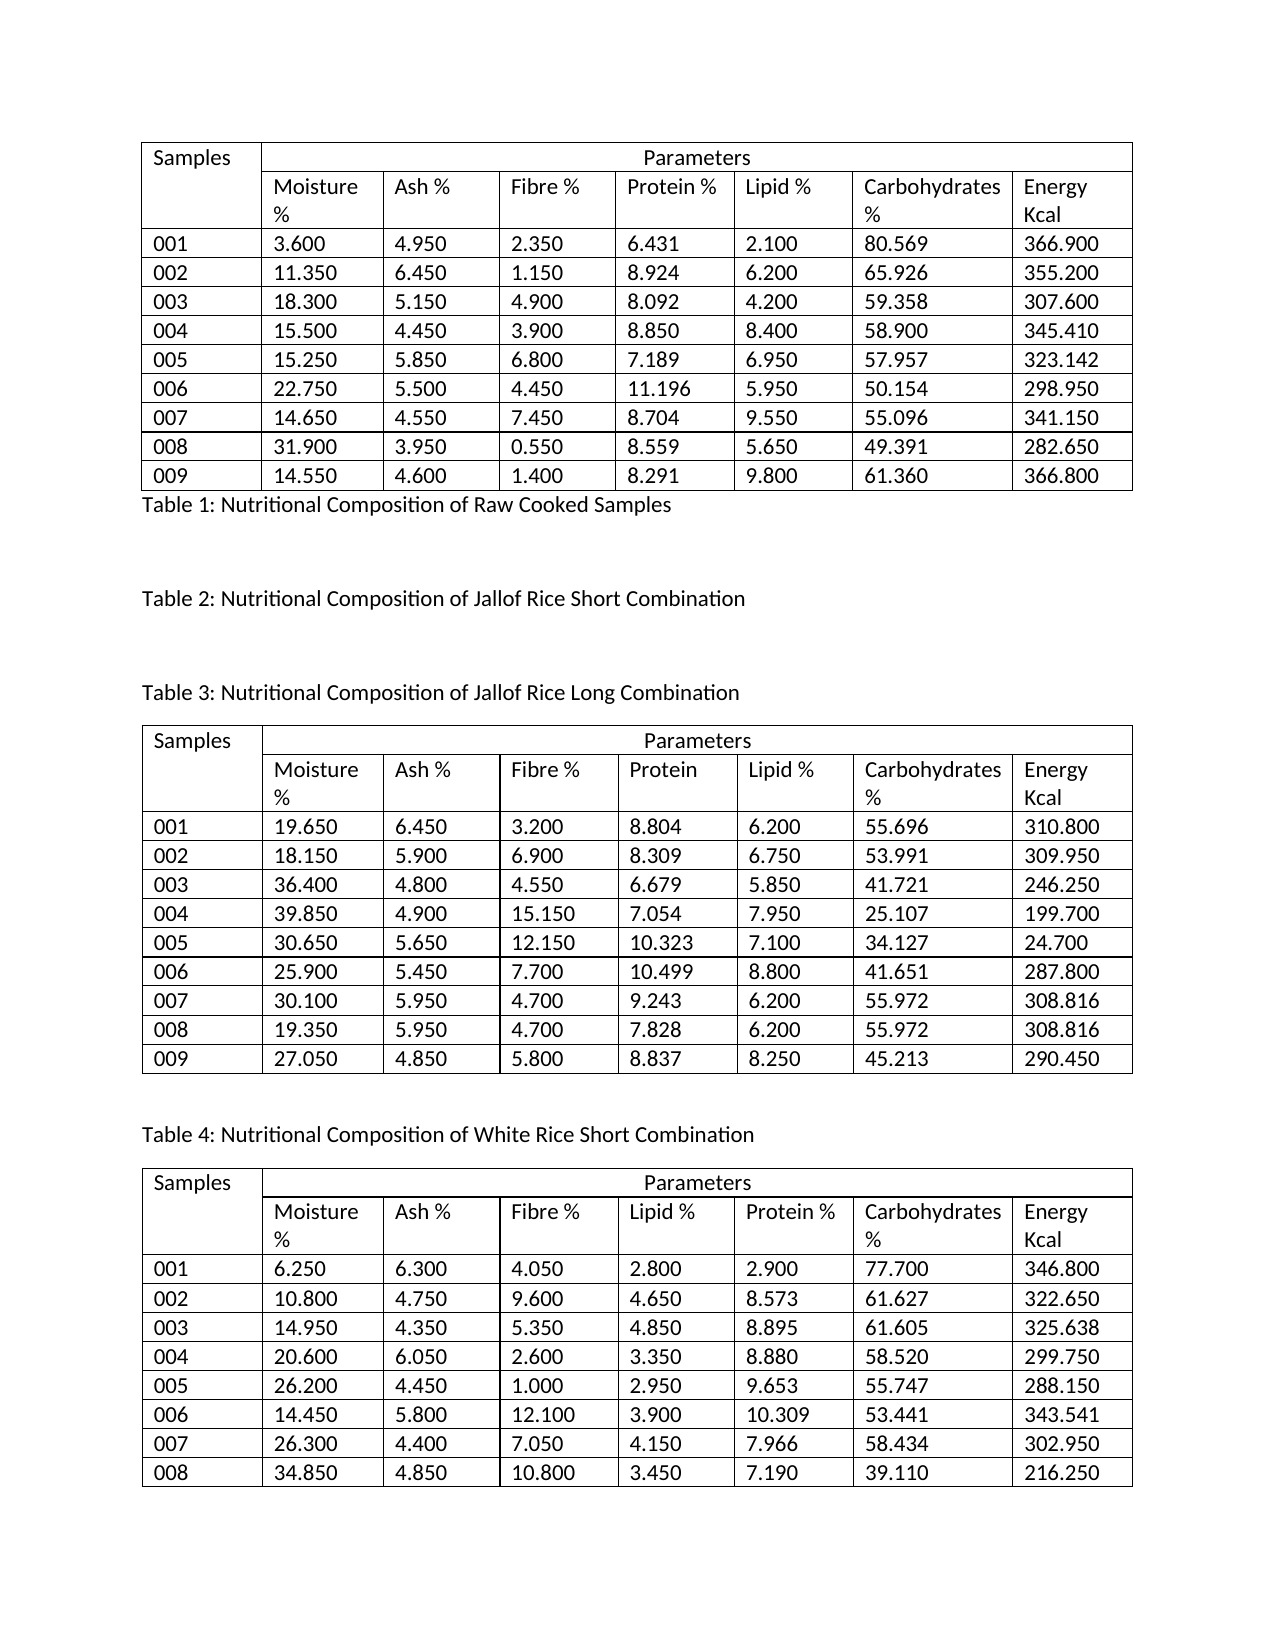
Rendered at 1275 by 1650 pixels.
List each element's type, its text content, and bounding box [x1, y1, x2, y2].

table_cell Carbohydrates % [854, 1198, 1012, 1253]
table_cell 2.100 [735, 229, 852, 257]
table_cell 008 [143, 1016, 262, 1043]
table_cell 002 [143, 1284, 262, 1312]
table_cell 2.800 [619, 1255, 734, 1283]
table_header Parameters [262, 143, 1132, 171]
table_cell 5.950 [735, 374, 852, 402]
table_cell 4.950 [384, 229, 499, 257]
table_cell 6.800 [500, 345, 615, 373]
table_cell 5.650 [735, 433, 852, 460]
table_cell 26.300 [263, 1429, 383, 1457]
table_cell 5.850 [738, 870, 853, 898]
table_cell 4.050 [501, 1255, 618, 1283]
table_cell 216.250 [1013, 1458, 1132, 1486]
table_cell 12.150 [501, 928, 618, 956]
table_cell 14.450 [263, 1400, 383, 1428]
table_cell 12.100 [501, 1400, 618, 1428]
table_cell 55.096 [853, 403, 1012, 431]
table_cell 6.950 [735, 345, 852, 373]
table_cell 19.350 [263, 1016, 383, 1043]
table_cell 7.050 [501, 1429, 618, 1457]
table_cell 4.350 [384, 1313, 499, 1341]
table_cell Ash % [384, 755, 499, 811]
table_cell 6.450 [384, 812, 499, 840]
table_cell 5.950 [384, 1016, 499, 1043]
table_cell 008 [143, 1458, 262, 1486]
table_cell 7.966 [735, 1429, 853, 1457]
table_cell 5.800 [501, 1045, 618, 1073]
table_cell 5.500 [384, 374, 499, 402]
table_cell 4.450 [384, 1371, 499, 1399]
table_cell 2.900 [735, 1255, 853, 1283]
table_cell 11.196 [616, 374, 734, 402]
table_cell 30.650 [263, 928, 383, 956]
table_cell 55.972 [854, 986, 1012, 1014]
table_cell Moisture % [262, 172, 383, 228]
table_cell 15.500 [262, 316, 383, 344]
table_cell 41.721 [854, 870, 1012, 898]
table_cell 006 [142, 374, 261, 402]
table_cell 55.972 [854, 1016, 1012, 1043]
table_cell 30.100 [263, 986, 383, 1014]
table_cell 8.837 [619, 1045, 737, 1073]
table_cell Moisture % [263, 1198, 383, 1253]
table_cell 322.650 [1013, 1284, 1132, 1312]
table_cell 005 [142, 345, 261, 373]
table_cell 61.360 [853, 461, 1012, 489]
table_cell 9.653 [735, 1371, 853, 1399]
table_cell 6.200 [738, 986, 853, 1014]
table_cell 4.700 [501, 1016, 618, 1043]
table_cell Protein % [616, 172, 734, 228]
table_cell 007 [143, 1429, 262, 1457]
table_cell 246.250 [1013, 870, 1132, 898]
table_cell 18.300 [262, 287, 383, 315]
table_cell 15.150 [501, 899, 618, 927]
table_cell 002 [143, 841, 262, 869]
table_cell 59.358 [853, 287, 1012, 315]
table_cell 55.747 [854, 1371, 1012, 1399]
table_cell 009 [142, 461, 261, 489]
table_cell 25.107 [854, 899, 1012, 927]
table_cell 6.300 [384, 1255, 499, 1283]
table_cell 15.250 [262, 345, 383, 373]
table_cell 8.850 [616, 316, 734, 344]
table_cell 4.550 [501, 870, 618, 898]
table_cell Fibre % [501, 755, 618, 811]
table_cell 26.200 [263, 1371, 383, 1399]
table_cell 58.434 [854, 1429, 1012, 1457]
table_cell 14.550 [262, 461, 383, 489]
table_cell 8.804 [619, 812, 737, 840]
table_cell 006 [143, 1400, 262, 1428]
table_cell 346.800 [1013, 1255, 1132, 1283]
table_cell 1.150 [500, 258, 615, 286]
table_cell 307.600 [1013, 287, 1132, 315]
table_cell 3.900 [500, 316, 615, 344]
table_cell 001 [142, 229, 261, 257]
table_cell 8.092 [616, 287, 734, 315]
table_cell 25.900 [263, 958, 383, 985]
table_cell 4.600 [384, 461, 499, 489]
table_header Samples [143, 1169, 262, 1253]
text Table 4: Nutritional Composition of White Rice Short Combination [142, 1121, 1133, 1148]
table_cell 24.700 [1013, 928, 1132, 956]
table_cell 4.550 [384, 403, 499, 431]
table_cell Lipid % [738, 755, 853, 811]
table_cell 343.541 [1013, 1400, 1132, 1428]
table_cell 4.450 [500, 374, 615, 402]
table_cell 299.750 [1013, 1342, 1132, 1370]
table_cell 298.950 [1013, 374, 1132, 402]
table_cell 27.050 [263, 1045, 383, 1073]
table_cell Fibre % [501, 1198, 618, 1253]
table_header Samples [143, 726, 262, 811]
table_cell 8.895 [735, 1313, 853, 1341]
table_cell 7.700 [501, 958, 618, 985]
table_cell 308.816 [1013, 986, 1132, 1014]
table_cell 325.638 [1013, 1313, 1132, 1341]
table_cell 007 [143, 986, 262, 1014]
table_cell Carbohydrates % [854, 755, 1012, 811]
table_cell Lipid % [735, 172, 852, 228]
table_cell 61.605 [854, 1313, 1012, 1341]
table_cell 5.150 [384, 287, 499, 315]
table_cell 8.400 [735, 316, 852, 344]
table_cell 6.679 [619, 870, 737, 898]
table_cell 007 [142, 403, 261, 431]
table_cell 005 [143, 928, 262, 956]
table_cell 2.950 [619, 1371, 734, 1399]
table_cell 003 [143, 870, 262, 898]
table_cell Energy Kcal [1013, 755, 1132, 811]
table_header Samples [142, 143, 261, 228]
table_cell 6.450 [384, 258, 499, 286]
table_cell 34.850 [263, 1458, 383, 1486]
table_cell 8.291 [616, 461, 734, 489]
table_cell 7.189 [616, 345, 734, 373]
table_cell 3.900 [619, 1400, 734, 1428]
table_cell 36.400 [263, 870, 383, 898]
table_cell 009 [143, 1045, 262, 1073]
table_cell 4.150 [619, 1429, 734, 1457]
text Table 1: Nutritional Composition of Raw Cooked Samples [142, 491, 1133, 518]
table_cell 288.150 [1013, 1371, 1132, 1399]
table_cell 7.190 [735, 1458, 853, 1486]
text Table 3: Nutritional Composition of Jallof Rice Long Combination [142, 678, 1133, 706]
table_cell 77.700 [854, 1255, 1012, 1283]
table_cell 4.700 [501, 986, 618, 1014]
table_cell Carbohydrates % [853, 172, 1012, 228]
table_cell 7.054 [619, 899, 737, 927]
table_cell 14.650 [262, 403, 383, 431]
table_cell 199.700 [1013, 899, 1132, 927]
table_cell 6.200 [738, 812, 853, 840]
table_cell 004 [143, 1342, 262, 1370]
table_cell 8.309 [619, 841, 737, 869]
table_cell 9.600 [501, 1284, 618, 1312]
table_cell 4.200 [735, 287, 852, 315]
table_cell 11.350 [262, 258, 383, 286]
table_cell Moisture % [263, 755, 383, 811]
table_cell Protein [619, 755, 737, 811]
table_cell 8.880 [735, 1342, 853, 1370]
table_cell 8.800 [738, 958, 853, 985]
table_cell 366.900 [1013, 229, 1132, 257]
table_cell 61.627 [854, 1284, 1012, 1312]
table_cell 19.650 [263, 812, 383, 840]
table_cell 34.127 [854, 928, 1012, 956]
table_cell 001 [143, 812, 262, 840]
table_header Parameters [263, 726, 1132, 754]
table_cell 004 [142, 316, 261, 344]
table_cell 18.150 [263, 841, 383, 869]
table_cell 20.600 [263, 1342, 383, 1370]
table_cell 1.000 [501, 1371, 618, 1399]
table_cell 5.900 [384, 841, 499, 869]
table_cell 355.200 [1013, 258, 1132, 286]
table_cell 4.650 [619, 1284, 734, 1312]
table_cell 4.850 [384, 1458, 499, 1486]
table_cell 4.900 [384, 899, 499, 927]
table_cell 6.200 [738, 1016, 853, 1043]
table_cell 8.559 [616, 433, 734, 460]
table_cell 003 [143, 1313, 262, 1341]
table_cell 41.651 [854, 958, 1012, 985]
table_cell 5.800 [384, 1400, 499, 1428]
table_cell 5.950 [384, 986, 499, 1014]
table_cell Lipid % [619, 1198, 734, 1253]
table_cell 3.450 [619, 1458, 734, 1486]
table_cell 004 [143, 899, 262, 927]
table_cell 22.750 [262, 374, 383, 402]
table_cell Ash % [384, 1198, 499, 1253]
table_cell 4.800 [384, 870, 499, 898]
table_cell 001 [143, 1255, 262, 1283]
table_cell 287.800 [1013, 958, 1132, 985]
text Table 2: Nutritional Composition of Jallof Rice Short Combination [142, 584, 1133, 612]
table_cell Fibre % [500, 172, 615, 228]
table_cell 9.550 [735, 403, 852, 431]
table_cell 3.200 [501, 812, 618, 840]
table_cell 8.704 [616, 403, 734, 431]
table_cell 10.323 [619, 928, 737, 956]
table_cell 14.950 [263, 1313, 383, 1341]
table_cell 6.431 [616, 229, 734, 257]
table_cell 39.850 [263, 899, 383, 927]
table_cell 6.750 [738, 841, 853, 869]
table_cell 4.750 [384, 1284, 499, 1312]
table_cell 341.150 [1013, 403, 1132, 431]
table_cell 45.213 [854, 1045, 1012, 1073]
table_cell 10.800 [501, 1458, 618, 1486]
table_cell 4.850 [384, 1045, 499, 1073]
table_cell 003 [142, 287, 261, 315]
table_cell 4.450 [384, 316, 499, 344]
table_cell 308.816 [1013, 1016, 1132, 1043]
table_cell 5.650 [384, 928, 499, 956]
table_cell 366.800 [1013, 461, 1132, 489]
table_cell 7.828 [619, 1016, 737, 1043]
table_cell 9.243 [619, 986, 737, 1014]
table_cell 50.154 [853, 374, 1012, 402]
table_cell 4.900 [500, 287, 615, 315]
table_cell 8.250 [738, 1045, 853, 1073]
table_cell 3.950 [384, 433, 499, 460]
table_cell 58.900 [853, 316, 1012, 344]
table_cell 80.569 [853, 229, 1012, 257]
table_cell 4.400 [384, 1429, 499, 1457]
table_cell Ash % [384, 172, 499, 228]
table_cell 282.650 [1013, 433, 1132, 460]
table_cell 8.573 [735, 1284, 853, 1312]
table_cell 6.050 [384, 1342, 499, 1370]
table_cell 39.110 [854, 1458, 1012, 1486]
table_cell 7.950 [738, 899, 853, 927]
table_cell 55.696 [854, 812, 1012, 840]
table_header Parameters [263, 1169, 1132, 1196]
table_cell 310.800 [1013, 812, 1132, 840]
table_cell 10.499 [619, 958, 737, 985]
table_cell 10.309 [735, 1400, 853, 1428]
table_cell 10.800 [263, 1284, 383, 1312]
table_cell 290.450 [1013, 1045, 1132, 1073]
table_cell 53.441 [854, 1400, 1012, 1428]
table_cell 002 [142, 258, 261, 286]
table_cell 2.600 [501, 1342, 618, 1370]
table_cell 345.410 [1013, 316, 1132, 344]
table_cell 5.350 [501, 1313, 618, 1341]
table_cell 3.600 [262, 229, 383, 257]
table_cell 4.850 [619, 1313, 734, 1341]
table_cell 8.924 [616, 258, 734, 286]
table_cell Energy Kcal [1013, 172, 1132, 228]
table_cell 3.350 [619, 1342, 734, 1370]
table_cell 323.142 [1013, 345, 1132, 373]
table_cell Energy Kcal [1013, 1198, 1132, 1253]
table_cell 005 [143, 1371, 262, 1399]
table_cell 2.350 [500, 229, 615, 257]
table_cell 006 [143, 958, 262, 985]
table_cell 65.926 [853, 258, 1012, 286]
table_cell Protein % [735, 1198, 853, 1253]
table_cell 7.450 [500, 403, 615, 431]
table_cell 31.900 [262, 433, 383, 460]
table_cell 49.391 [853, 433, 1012, 460]
table_cell 6.200 [735, 258, 852, 286]
table_cell 1.400 [500, 461, 615, 489]
table_cell 6.900 [501, 841, 618, 869]
table_cell 58.520 [854, 1342, 1012, 1370]
table_cell 5.850 [384, 345, 499, 373]
table_cell 008 [142, 433, 261, 460]
table_cell 7.100 [738, 928, 853, 956]
table_cell 0.550 [500, 433, 615, 460]
table_cell 9.800 [735, 461, 852, 489]
table_cell 57.957 [853, 345, 1012, 373]
table_cell 5.450 [384, 958, 499, 985]
table_cell 309.950 [1013, 841, 1132, 869]
table_cell 53.991 [854, 841, 1012, 869]
table_cell 6.250 [263, 1255, 383, 1283]
table_cell 302.950 [1013, 1429, 1132, 1457]
